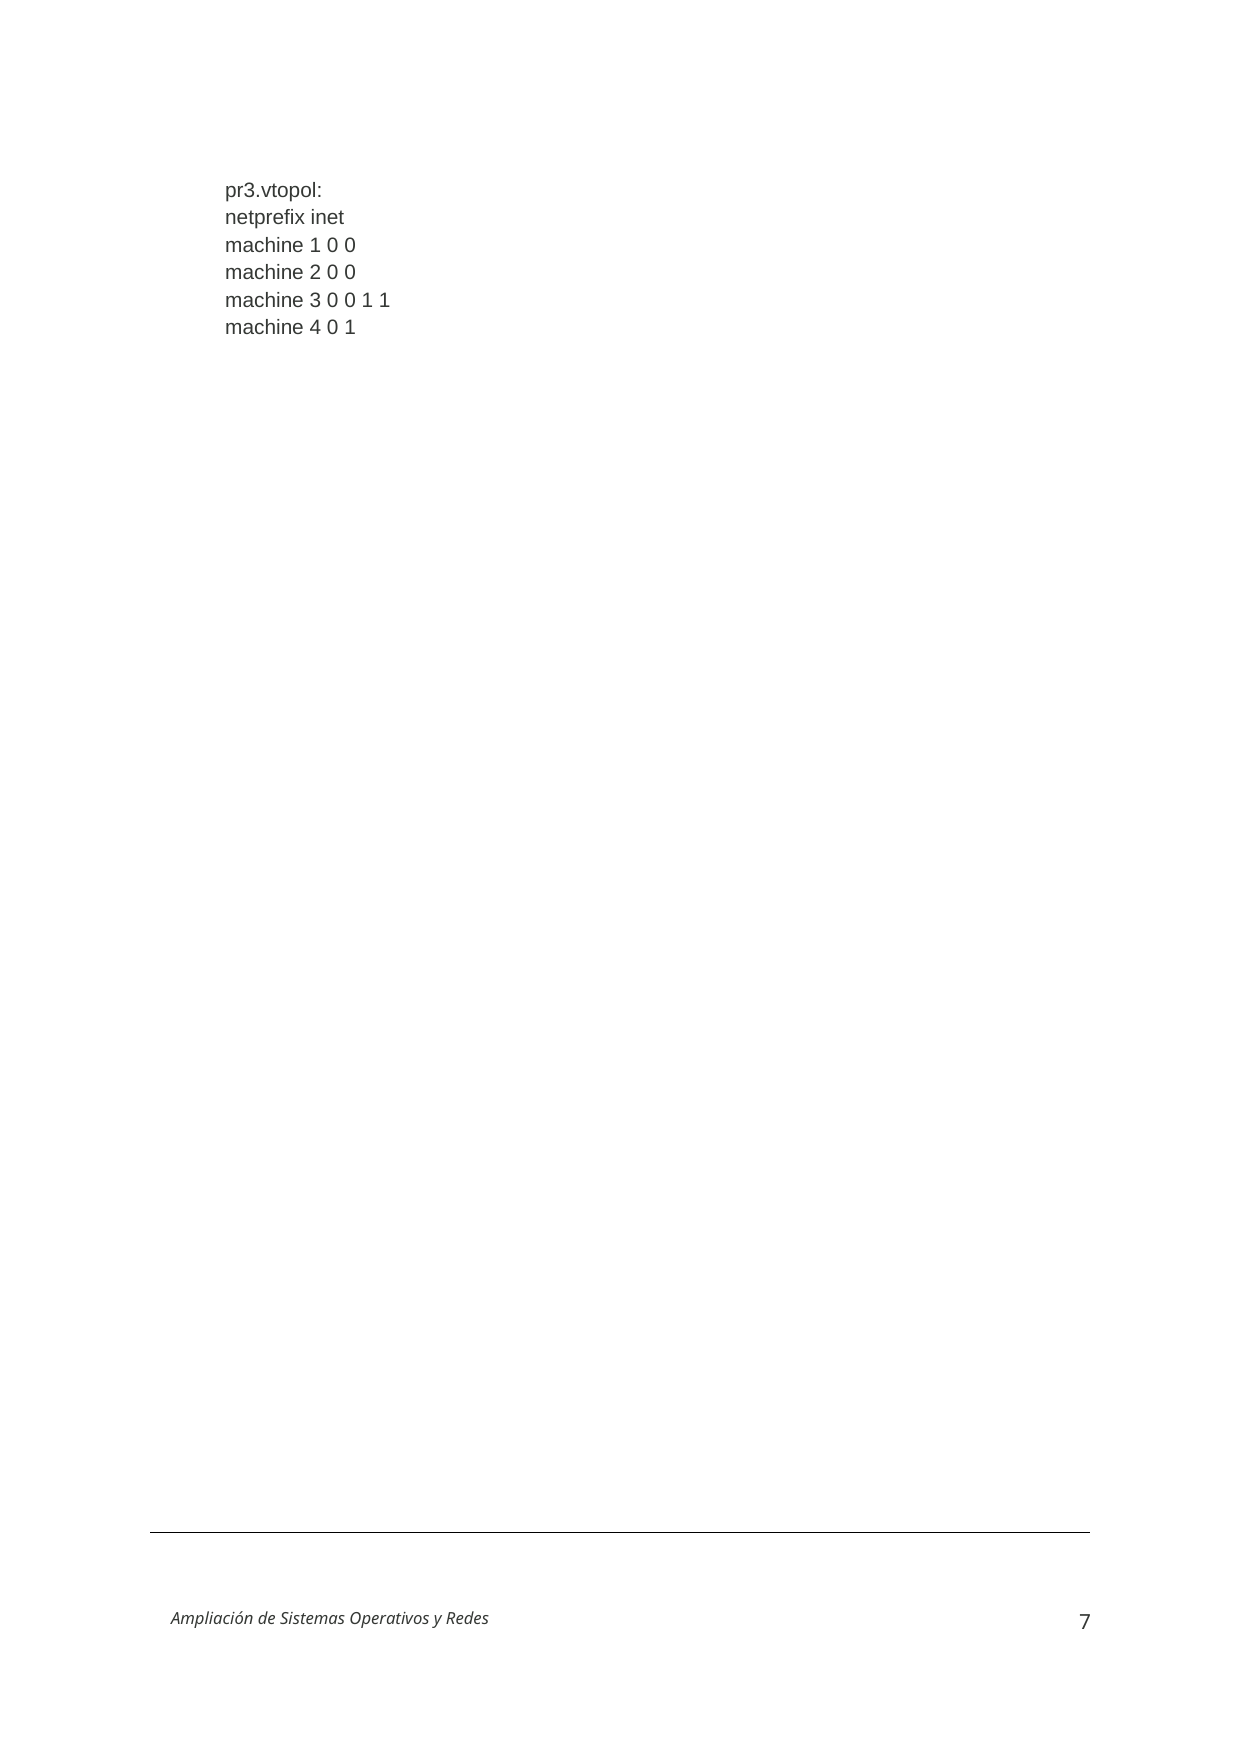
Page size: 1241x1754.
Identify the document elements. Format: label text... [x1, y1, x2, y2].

text machine 4 0 1 [225, 315, 1090, 339]
text machine 2 0 0 [225, 260, 1090, 284]
text netprefix inet [225, 205, 1090, 229]
text machine 3 0 0 1 1 [225, 287, 1090, 311]
text pr3.vtopol: [225, 177, 1090, 201]
text machine 1 0 0 [225, 232, 1090, 256]
